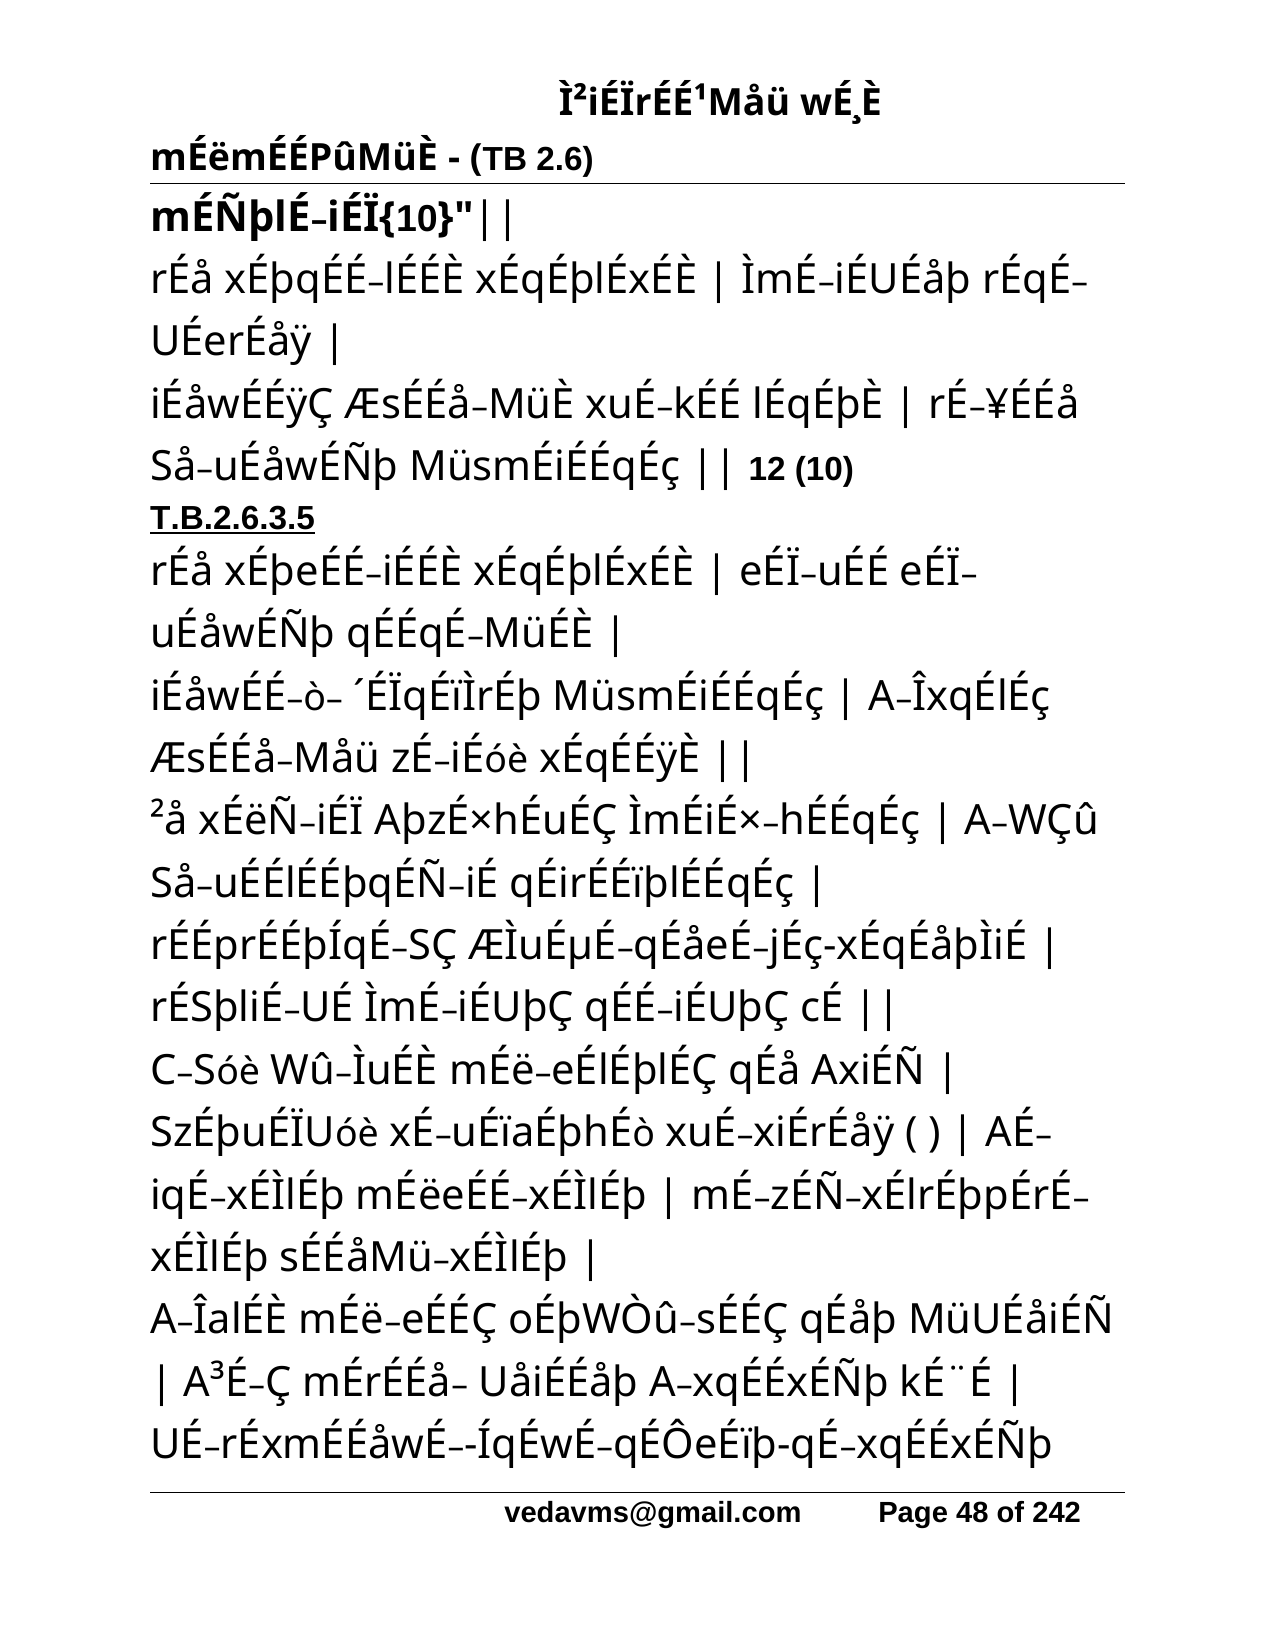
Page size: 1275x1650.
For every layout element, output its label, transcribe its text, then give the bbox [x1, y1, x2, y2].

text "E–pÉÉprÉÉÿÇ SåuÉ xÉÌuÉiÉUç{9}" "uÉæµÉSå–uÉÏ mÉÑþlÉ–iÉÏ{10}"|| [150, 186, 1125, 243]
text rÉÉprÉÉþÍqÉ–SÇ ÆÌuÉµÉ–qÉåeÉ–jÉç-xÉqÉåþÌiÉ | rÉSþliÉ–UÉ ÌmÉ–iÉUþÇ qÉÉ–iÉUþÇ cÉ || [150, 915, 1125, 1034]
text rÉå xÉþqÉÉ–lÉÉÈ xÉqÉþlÉxÉÈ | ÌmÉ–iÉUÉåþ rÉqÉ–UÉerÉåÿ | [150, 249, 1125, 368]
text iÉåwÉÉÿÇ ÆsÉÉå–MüÈ xuÉ–kÉÉ lÉqÉþÈ | rÉ–¥ÉÉå Så–uÉåwÉÑþ MüsmÉiÉÉqÉç || 12 (10) [150, 373, 1125, 493]
text A–ÎalÉÈ mÉë–eÉÉÇ oÉþWÒû–sÉÉÇ qÉåþ MüUÉåiÉÑ | A³É–Ç mÉrÉÉå– UåiÉÉåþ A–xqÉÉxÉÑþ kÉ¨É | [150, 1289, 1125, 1408]
text T.B.2.6.3.5 [150, 498, 1125, 537]
text UÉ–rÉxmÉÉåwÉ–-ÍqÉwÉ–qÉÔeÉïþ-qÉ–xqÉÉxÉÑþ SÏkÉU–jÉç-xuÉÉWûÉÿ || 13 (15) [150, 1414, 1125, 1471]
text ²å xÉëÑ–iÉÏ AþzÉ×hÉuÉÇ ÌmÉiÉ×–hÉÉqÉç | A–WÇû Så–uÉÉlÉÉþqÉÑ–iÉ qÉirÉÉïþlÉÉqÉç | [150, 790, 1125, 909]
text C–Sóè Wû–ÌuÉÈ mÉë–eÉlÉþlÉÇ qÉå AxiÉÑ | SzÉþuÉÏUóè xÉ–uÉïaÉþhÉò xuÉ–xiÉrÉåÿ ( ) | AÉ–iqÉ–xÉÌlÉþ mÉëeÉÉ–xÉÌlÉþ | mÉ–zÉÑ–xÉlrÉþpÉrÉ–xÉÌlÉþ sÉÉåMü–xÉÌlÉþ | [150, 1040, 1125, 1284]
text rÉå xÉþeÉÉ–iÉÉÈ xÉqÉþlÉxÉÈ | eÉÏ–uÉÉ eÉÏ–uÉåwÉÑþ qÉÉqÉ–MüÉÈ | [150, 541, 1125, 660]
text iÉåwÉÉ–ò– ´ÉÏqÉïÌrÉþ MüsmÉiÉÉqÉç | A–ÎxqÉlÉç ÆsÉÉå–Måü zÉ–iÉóè xÉqÉÉÿÈ || [150, 665, 1125, 784]
